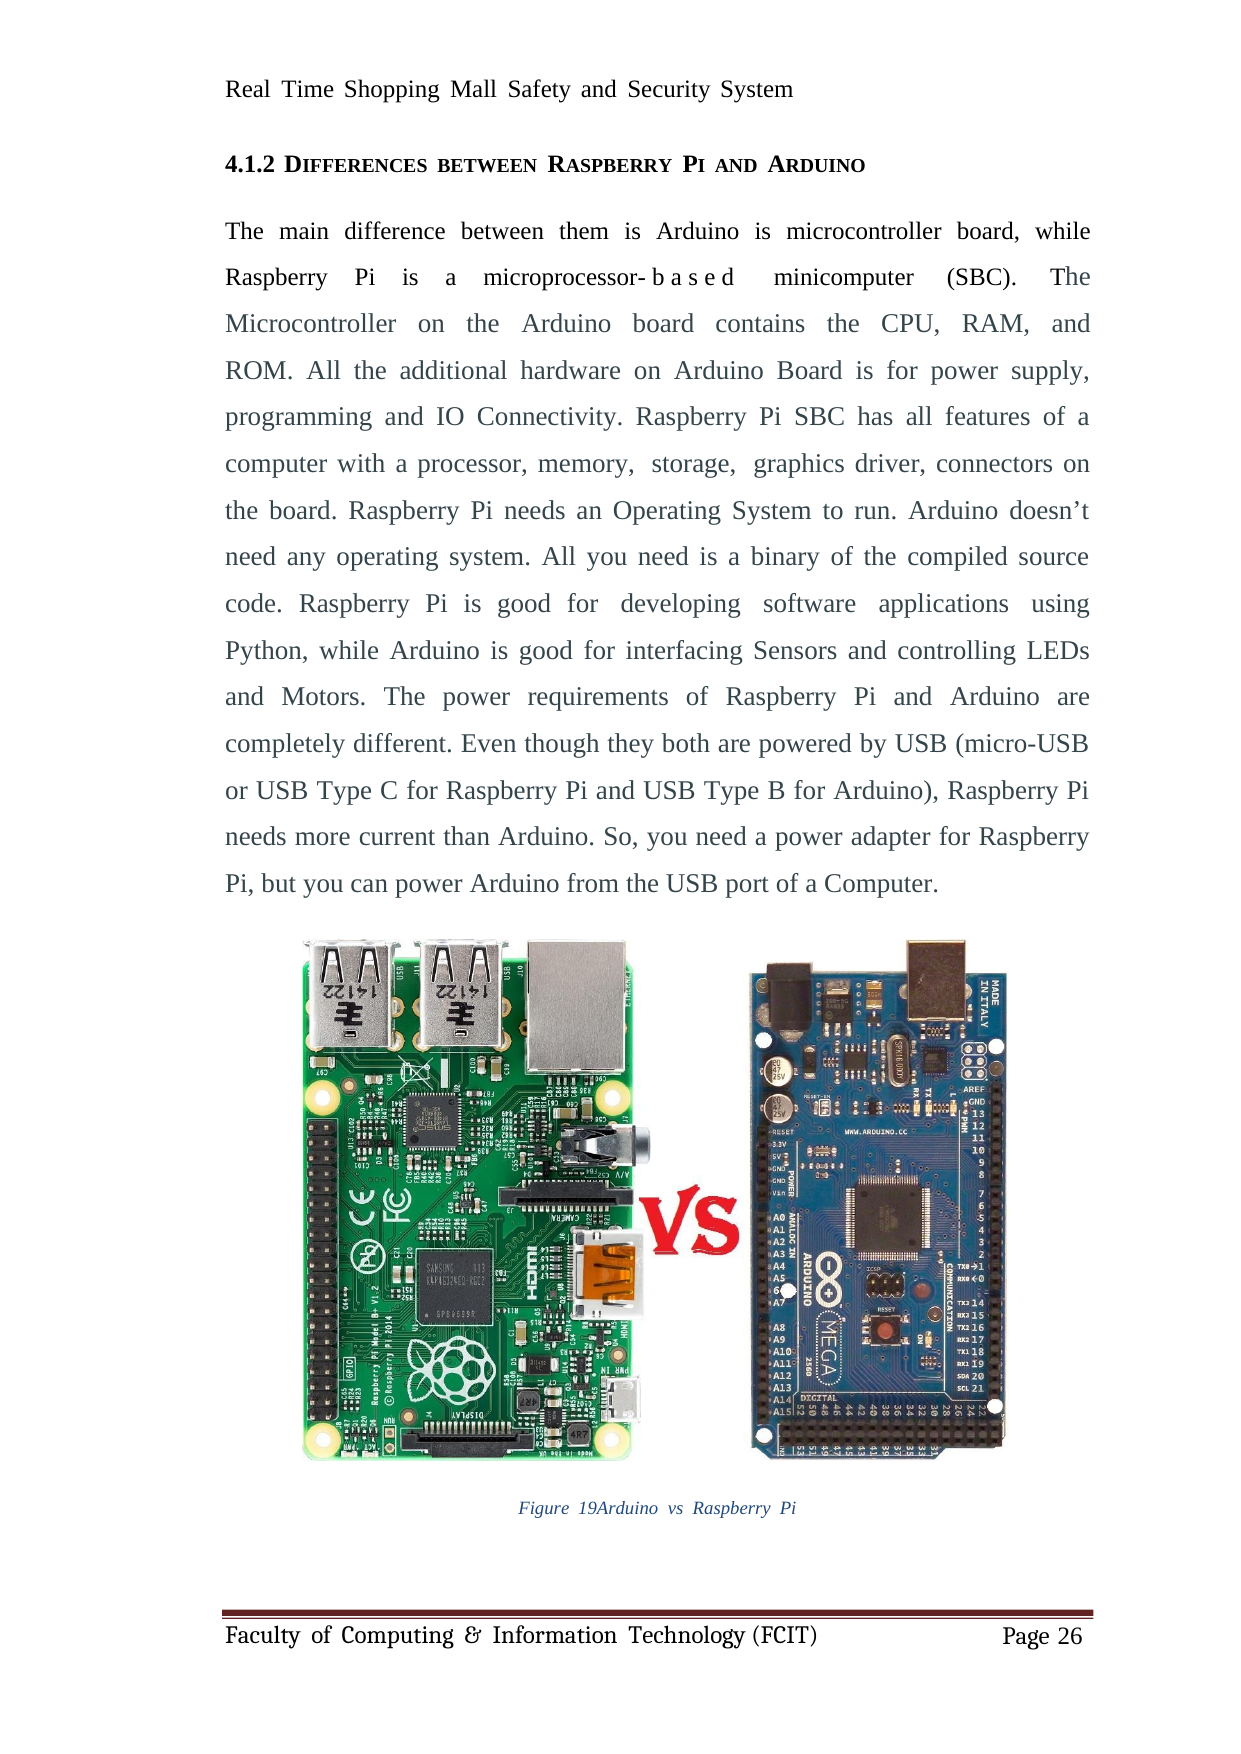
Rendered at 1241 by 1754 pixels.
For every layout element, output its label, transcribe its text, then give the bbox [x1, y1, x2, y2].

text The main difference between them is Arduino is microcontroller board, while Raspberry Pi is a microprocessor-based minicomputer (SBC). The Microcontroller on the Arduino board contains the CPU, RAM, and ROM. All the additional hardware on Arduino Board is for power supply, programming and IO Connectivity. Raspberry Pi SBC has all features of a computer with a processor, memory, storage, graphics driver, connectors on the board. Raspberry Pi needs an Operating System to run. Arduino doesn’t need any operating system. All you need is a binary of the compiled source code. Raspberry Pi is good for developing software applications using Python, while Arduino is good for interfacing Sensors and controlling LEDs and Motors. The power requirements of Raspberry Pi and Arduino are completely different. Even though they both are powered by USB (micro-USB or USB Type C for Raspberry Pi and USB Type B for Arduino), Raspberry Pi needs more current than Arduino. So, you need a power adapter for Raspberry Pi, but you can power Arduino from the USB port of a Computer. [225, 216, 1091, 898]
picture [302, 939, 1009, 1461]
text Figure 19Arduino vs Raspberry Pi [182, 1497, 1132, 1518]
list DIFFERENCES BETWEEN RASPBERRY PI AND ARDUINO [225, 149, 1132, 177]
